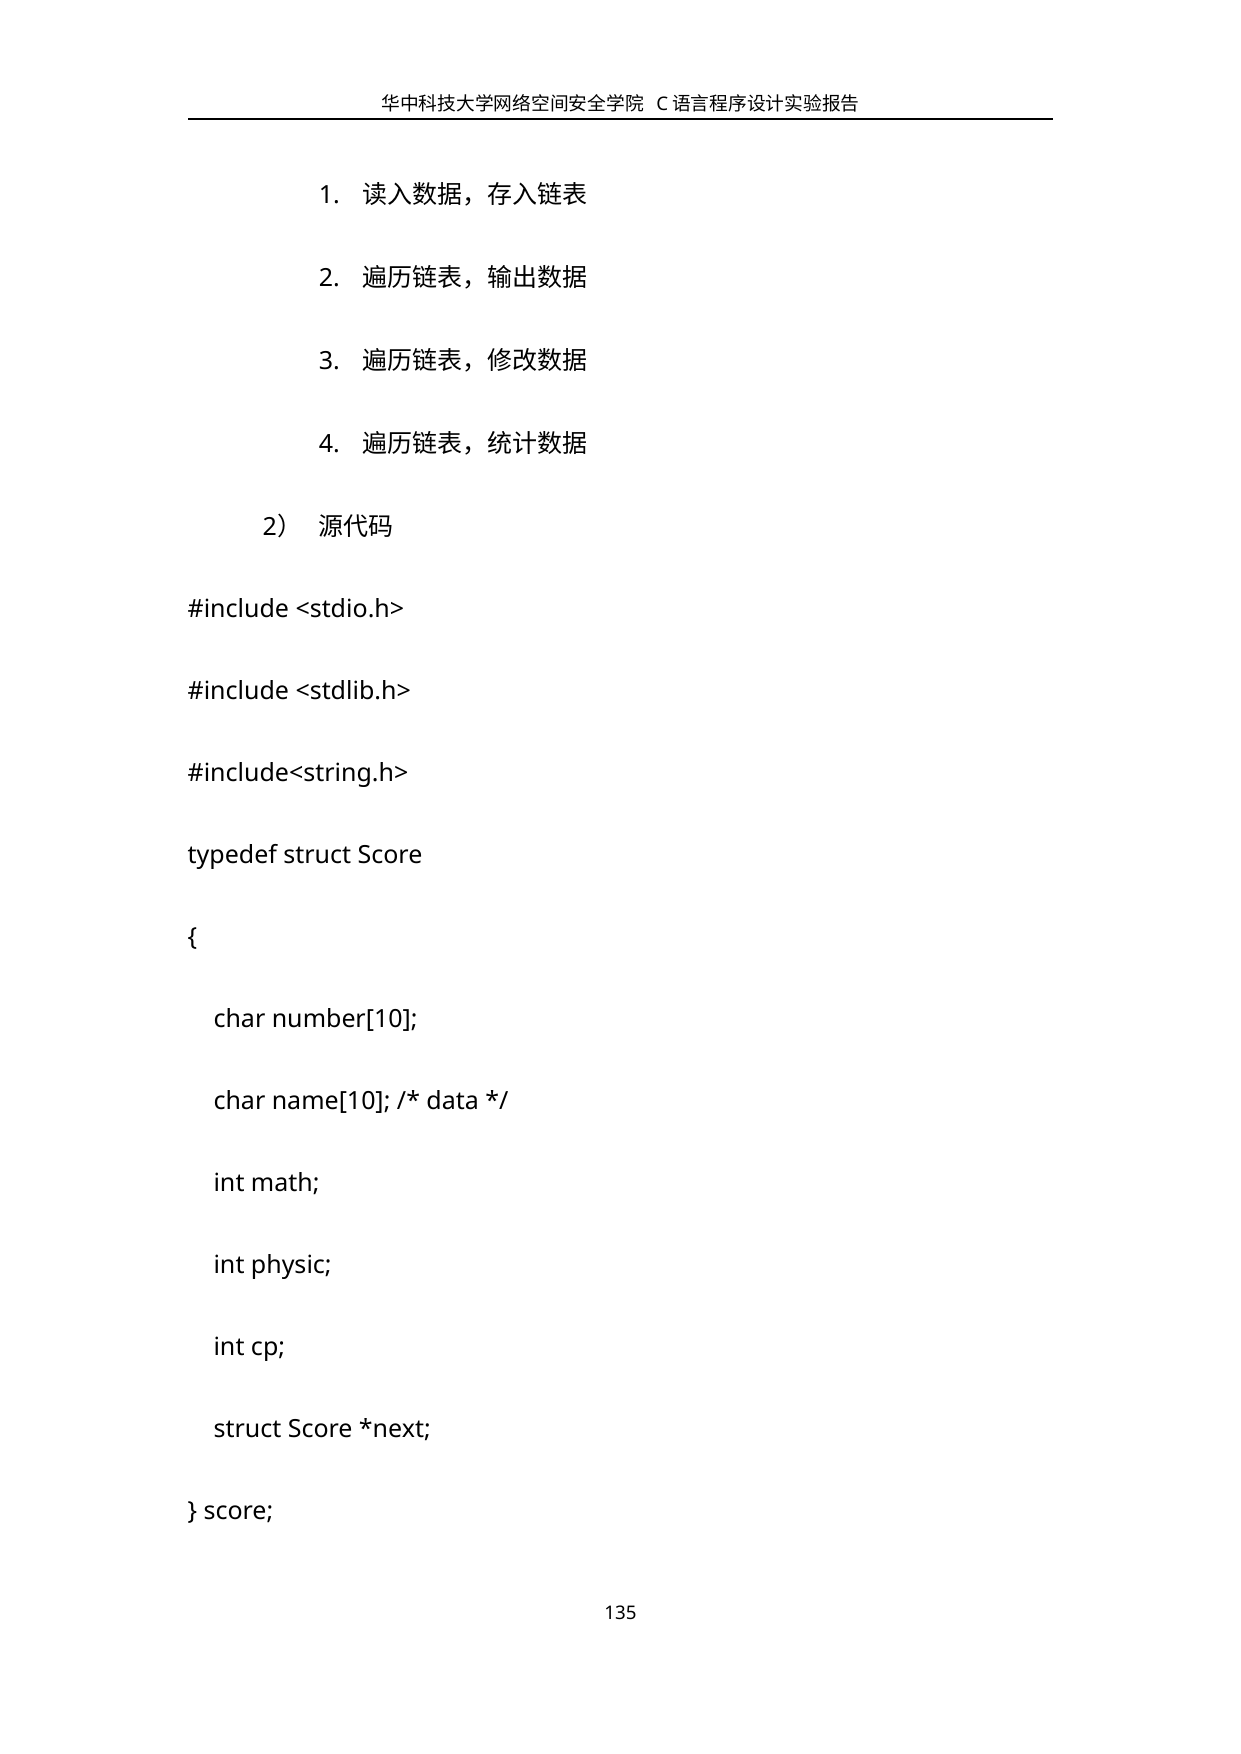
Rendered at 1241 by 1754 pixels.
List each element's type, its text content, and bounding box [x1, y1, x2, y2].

text #include <stdio.h> [187, 575, 1053, 640]
text int physic; [187, 1231, 1053, 1296]
list 遍历链表，统计数据 [319, 409, 1053, 474]
text int cp; [187, 1313, 1053, 1378]
list 遍历链表，输出数据 [319, 243, 1053, 308]
text #include<string.h> [187, 739, 1053, 804]
list 遍历链表，修改数据 [319, 326, 1053, 391]
text char name[10]; /* data */ [187, 1067, 1053, 1132]
text struct Score *next; [187, 1395, 1053, 1460]
list 源代码 [262, 492, 1053, 557]
text char number[10]; [187, 985, 1053, 1050]
text typedef struct Score [187, 821, 1053, 886]
text #include <stdlib.h> [187, 657, 1053, 722]
text } score; [187, 1477, 1053, 1542]
text { [187, 903, 1053, 968]
text int math; [187, 1149, 1053, 1214]
list 读入数据，存入链表 [319, 160, 1053, 225]
